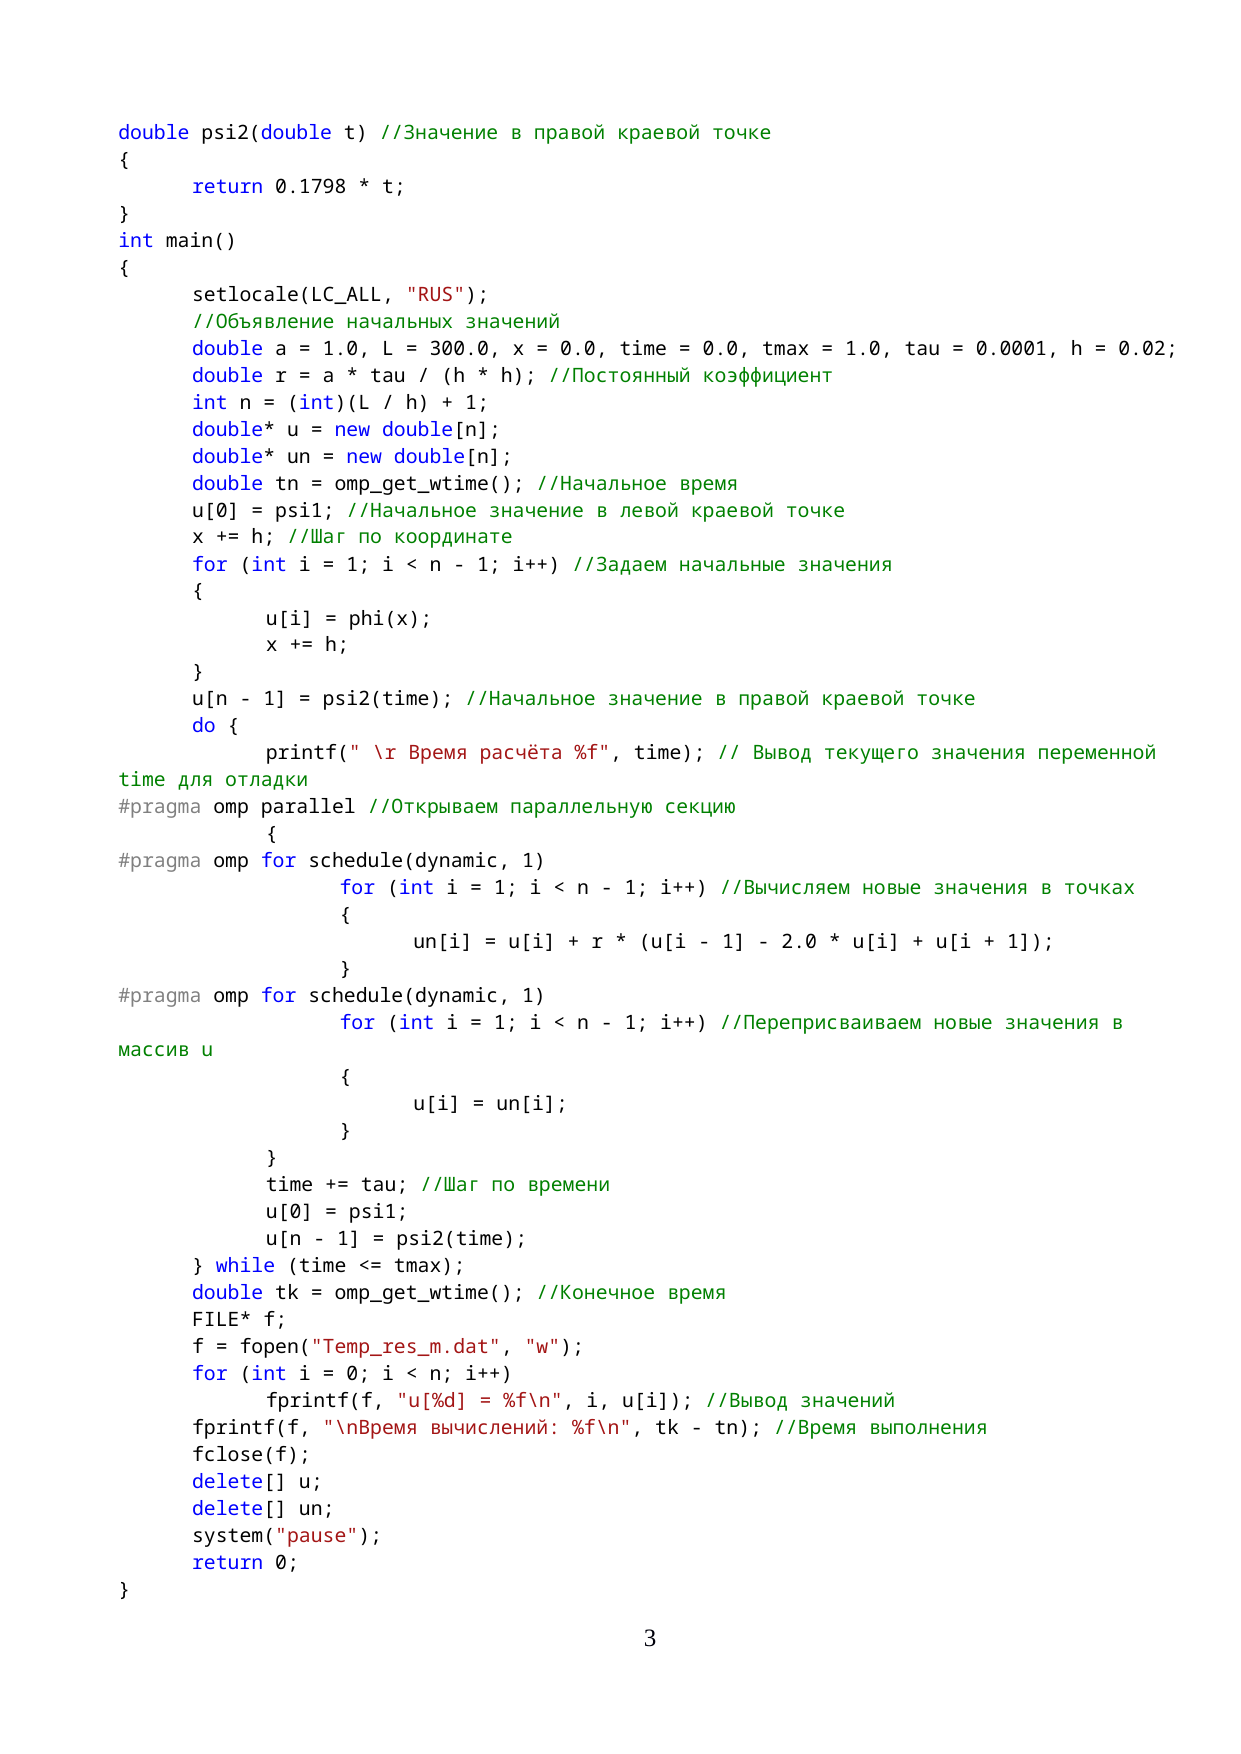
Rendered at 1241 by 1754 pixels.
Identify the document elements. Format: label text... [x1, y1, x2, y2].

text u[0] = psi1; //Начальное значение в левой краевой точке [118, 496, 1181, 523]
text } [118, 1116, 1181, 1143]
text return 0; [118, 1548, 1181, 1575]
text { [118, 901, 1181, 927]
text system("pause"); [118, 1521, 1181, 1548]
text double* un = new double[n]; [118, 442, 1181, 469]
text f = fopen("Temp_res_m.dat", "w"); [118, 1332, 1181, 1359]
text for (int i = 1; i < n - 1; i++) //Задаем начальные значения [118, 550, 1181, 577]
text } [118, 658, 1181, 685]
text int n = (int)(L / h) + 1; [118, 388, 1181, 415]
text u[i] = un[i]; [118, 1089, 1181, 1116]
text for (int i = 0; i < n; i++) [118, 1359, 1181, 1386]
text double* u = new double[n]; [118, 415, 1181, 442]
text time += tau; //Шаг по времени [118, 1170, 1181, 1197]
text printf(" \r Время расчёта %f", time); // Вывод текущего значения переменной time для отладки [118, 739, 1181, 793]
text } [118, 199, 1181, 226]
text } while (time <= tmax); [118, 1251, 1181, 1278]
text double r = a * tau / (h * h); //Постоянный коэффициент [118, 361, 1181, 388]
text fprintf(f, "u[%d] = %f\n", i, u[i]); //Вывод значений [118, 1386, 1181, 1413]
text } [118, 954, 1181, 981]
text un[i] = u[i] + r * (u[i - 1] - 2.0 * u[i] + u[i + 1]); [118, 927, 1181, 954]
text double tk = omp_get_wtime(); //Конечное время [118, 1278, 1181, 1305]
text setlocale(LC_ALL, "RUS"); [118, 280, 1181, 307]
text //Объявление начальных значений [118, 307, 1181, 334]
text #pragma omp parallel //Открываем параллельную секцию [118, 793, 1181, 819]
text for (int i = 1; i < n - 1; i++) //Переприсваиваем новые значения в массив u [118, 1008, 1181, 1062]
text { [118, 577, 1181, 604]
text for (int i = 1; i < n - 1; i++) //Вычисляем новые значения в точках [118, 873, 1181, 901]
text delete[] un; [118, 1494, 1181, 1521]
text { [118, 1062, 1181, 1089]
text double psi2(double t) //Значение в правой краевой точке [118, 118, 1181, 145]
text do { [118, 712, 1181, 739]
text { [118, 819, 1181, 847]
text int main() [118, 226, 1181, 253]
text #pragma omp for schedule(dynamic, 1) [118, 847, 1181, 873]
text { [118, 253, 1181, 280]
text return 0.1798 * t; [118, 172, 1181, 199]
text x += h; [118, 631, 1181, 658]
text { [118, 145, 1181, 172]
text u[n - 1] = psi2(time); [118, 1224, 1181, 1251]
text u[0] = psi1; [118, 1197, 1181, 1224]
text u[i] = phi(x); [118, 604, 1181, 631]
text FILE* f; [118, 1305, 1181, 1332]
text x += h; //Шаг по координате [118, 523, 1181, 550]
text fprintf(f, "\nВремя вычислений: %f\n", tk - tn); //Время выполнения [118, 1413, 1181, 1440]
text #pragma omp for schedule(dynamic, 1) [118, 981, 1181, 1008]
text u[n - 1] = psi2(time); //Начальное значение в правой краевой точке [118, 685, 1181, 712]
text double tn = omp_get_wtime(); //Начальное время [118, 469, 1181, 496]
text } [118, 1575, 1181, 1602]
text double a = 1.0, L = 300.0, x = 0.0, time = 0.0, tmax = 1.0, tau = 0.0001, h = 0.02; [118, 334, 1181, 361]
text delete[] u; [118, 1467, 1181, 1494]
text } [118, 1143, 1181, 1170]
text fclose(f); [118, 1440, 1181, 1467]
